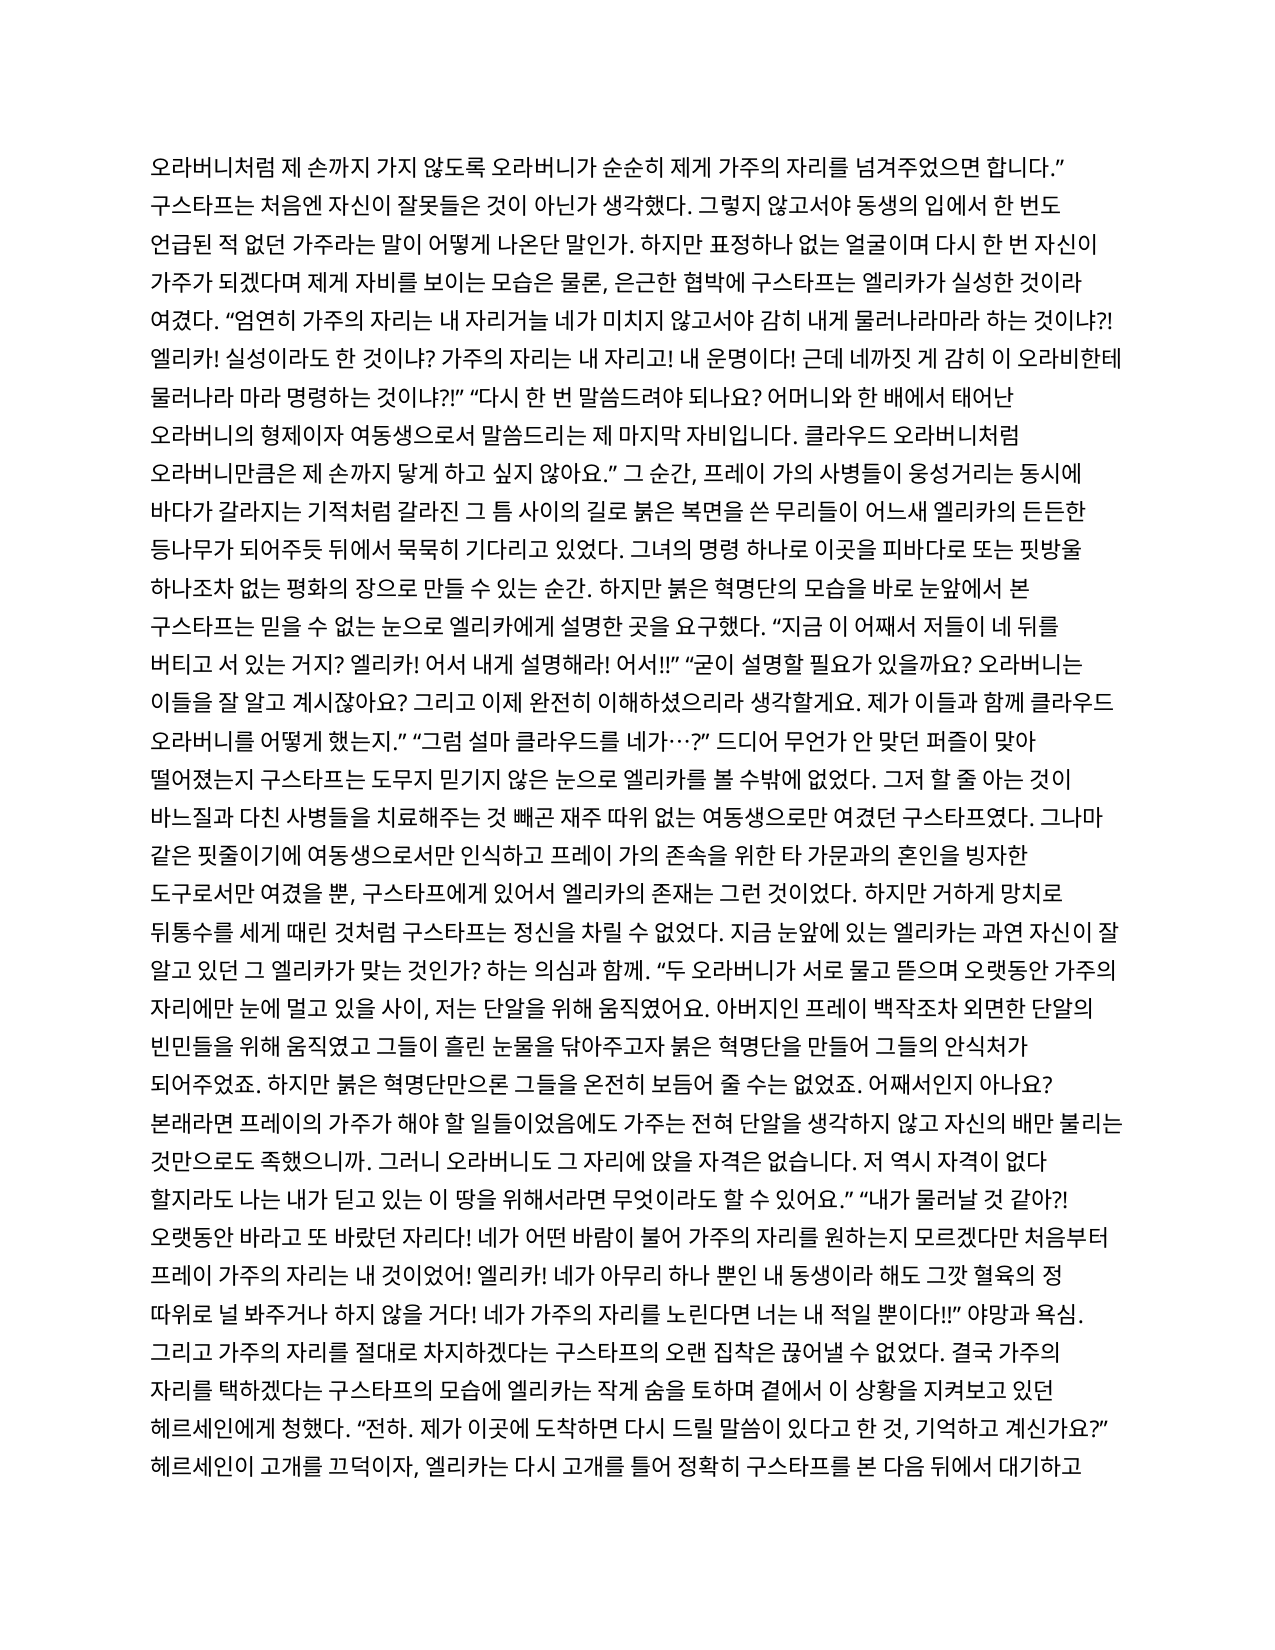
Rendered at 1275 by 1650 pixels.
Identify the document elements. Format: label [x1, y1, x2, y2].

text [150, 150, 1125, 1483]
